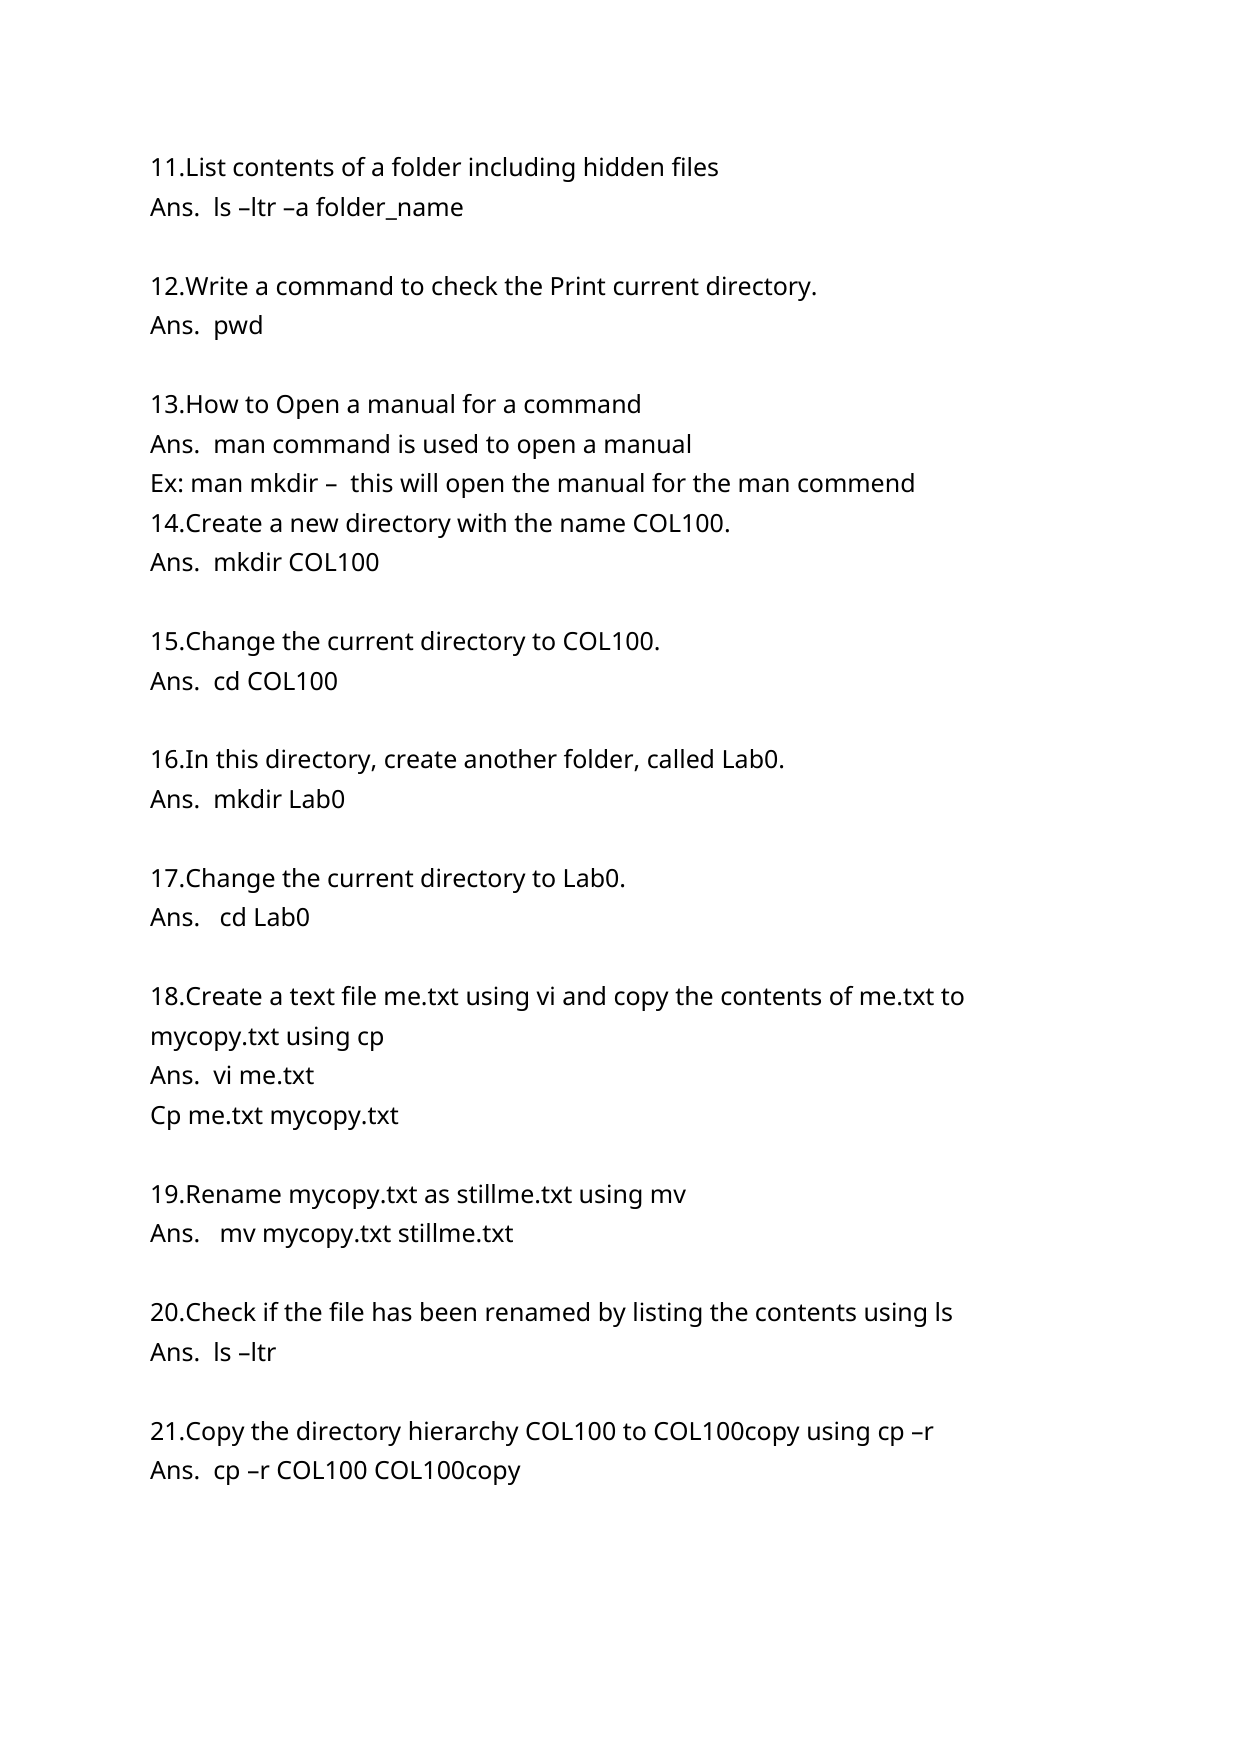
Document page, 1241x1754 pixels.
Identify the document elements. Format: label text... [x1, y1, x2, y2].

text 14.Create a new directory with the name COL100. [150, 505, 1090, 539]
text Ex: man mkdir – this will open the manual for the man commend [150, 466, 1090, 500]
text 12.Write a command to check the Print current directory. [150, 268, 1090, 302]
text 17.Change the current directory to Lab0. [150, 861, 1090, 895]
text Ans. mkdir Lab0 [150, 782, 1090, 816]
text Ans. man command is used to open a manual [150, 426, 1090, 460]
text Ans. vi me.txt [150, 1058, 1090, 1092]
text 16.In this directory, create another folder, called Lab0. [150, 742, 1090, 776]
text Ans. cp –r COL100 COL100copy [150, 1453, 1090, 1487]
text Ans. mv mycopy.txt stillme.txt [150, 1216, 1090, 1250]
text 13.How to Open a manual for a command [150, 387, 1090, 421]
text Ans. mkdir COL100 [150, 545, 1090, 579]
text 20.Check if the file has been renamed by listing the contents using ls [150, 1295, 1090, 1329]
text Ans. pwd [150, 308, 1090, 342]
text 21.Copy the directory hierarchy COL100 to COL100copy using cp –r [150, 1413, 1090, 1447]
text Ans. ls –ltr –a folder_name [150, 189, 1090, 223]
text Cp me.txt mycopy.txt [150, 1097, 1090, 1132]
text Ans. cd COL100 [150, 663, 1090, 697]
text 18.Create a text file me.txt using vi and copy the contents of me.txt to mycopy.txt using cp [150, 979, 1090, 1053]
text Ans. ls –ltr [150, 1334, 1090, 1368]
text 19.Rename mycopy.txt as stillme.txt using mv [150, 1176, 1090, 1211]
text 15.Change the current directory to COL100. [150, 624, 1090, 658]
text Ans. cd Lab0 [150, 900, 1090, 934]
text 11.List contents of a folder including hidden files [150, 150, 1090, 184]
